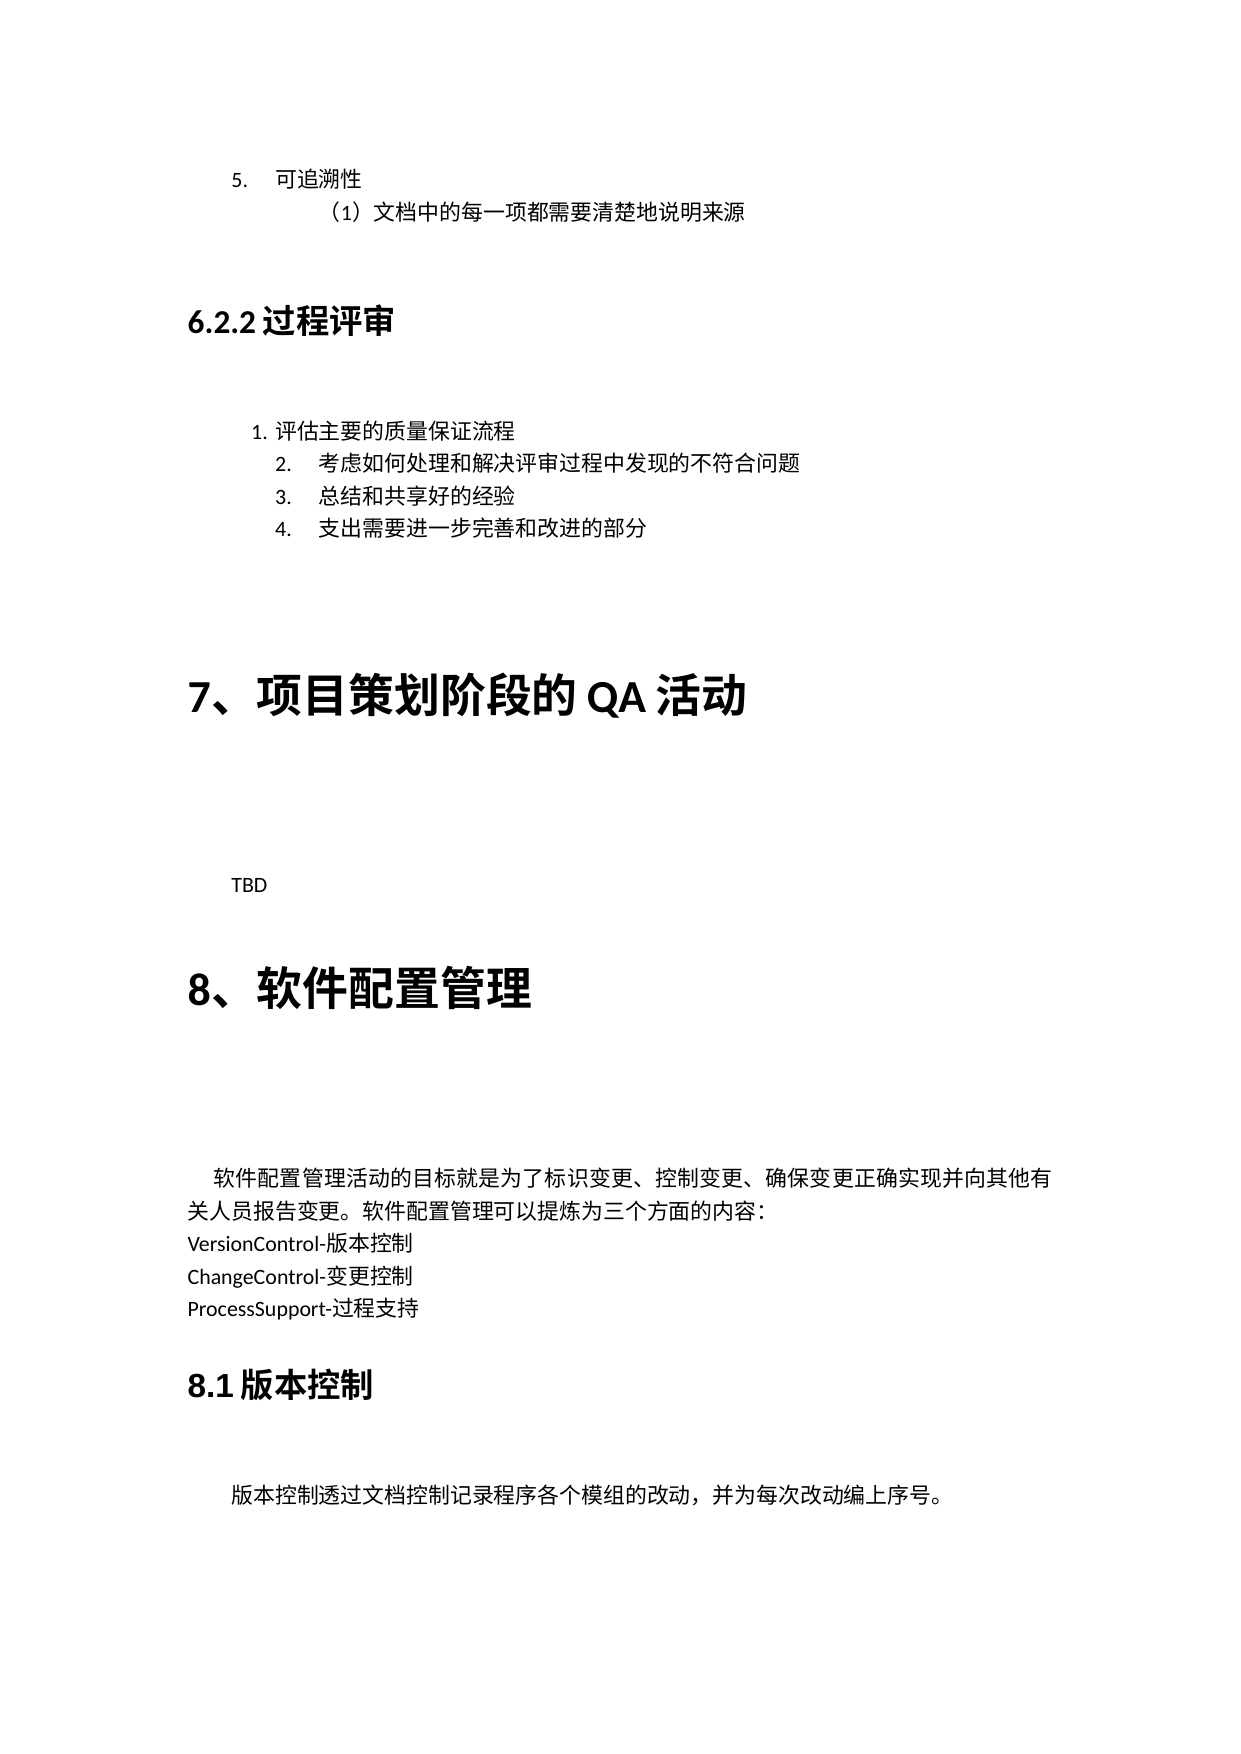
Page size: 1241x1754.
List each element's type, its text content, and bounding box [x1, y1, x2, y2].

text ProcessSupport-过程支持 [187, 1291, 1053, 1323]
text 软件配置管理活动的目标就是为了标识变更、控制变更、确保变更正确实现并向其他有关人员报告变更。软件配置管理可以提炼为三个方面的内容： [187, 1161, 1053, 1226]
text VersionControl-版本控制 [187, 1226, 1053, 1258]
subtitle 软件配置管理 [187, 936, 1053, 1034]
text （1）文档中的每一项都需要清楚地说明来源 [231, 194, 1053, 227]
subtitle 项目策划阶段的QA活动 [187, 644, 1053, 741]
text 1. 评估主要的质量保证流程 [231, 413, 1053, 446]
text 4. 支出需要进一步完善和改进的部分 [187, 511, 1053, 543]
text 5. 可追溯性 [231, 162, 1053, 194]
text TBD [187, 868, 1053, 901]
text ChangeControl-变更控制 [187, 1258, 1053, 1291]
text 3. 总结和共享好的经验 [231, 478, 1053, 511]
text 2. 考虑如何处理和解决评审过程中发现的不符合问题 [231, 446, 1053, 478]
text 版本控制透过文档控制记录程序各个模组的改动，并为每次改动编上序号。 [187, 1477, 1053, 1510]
